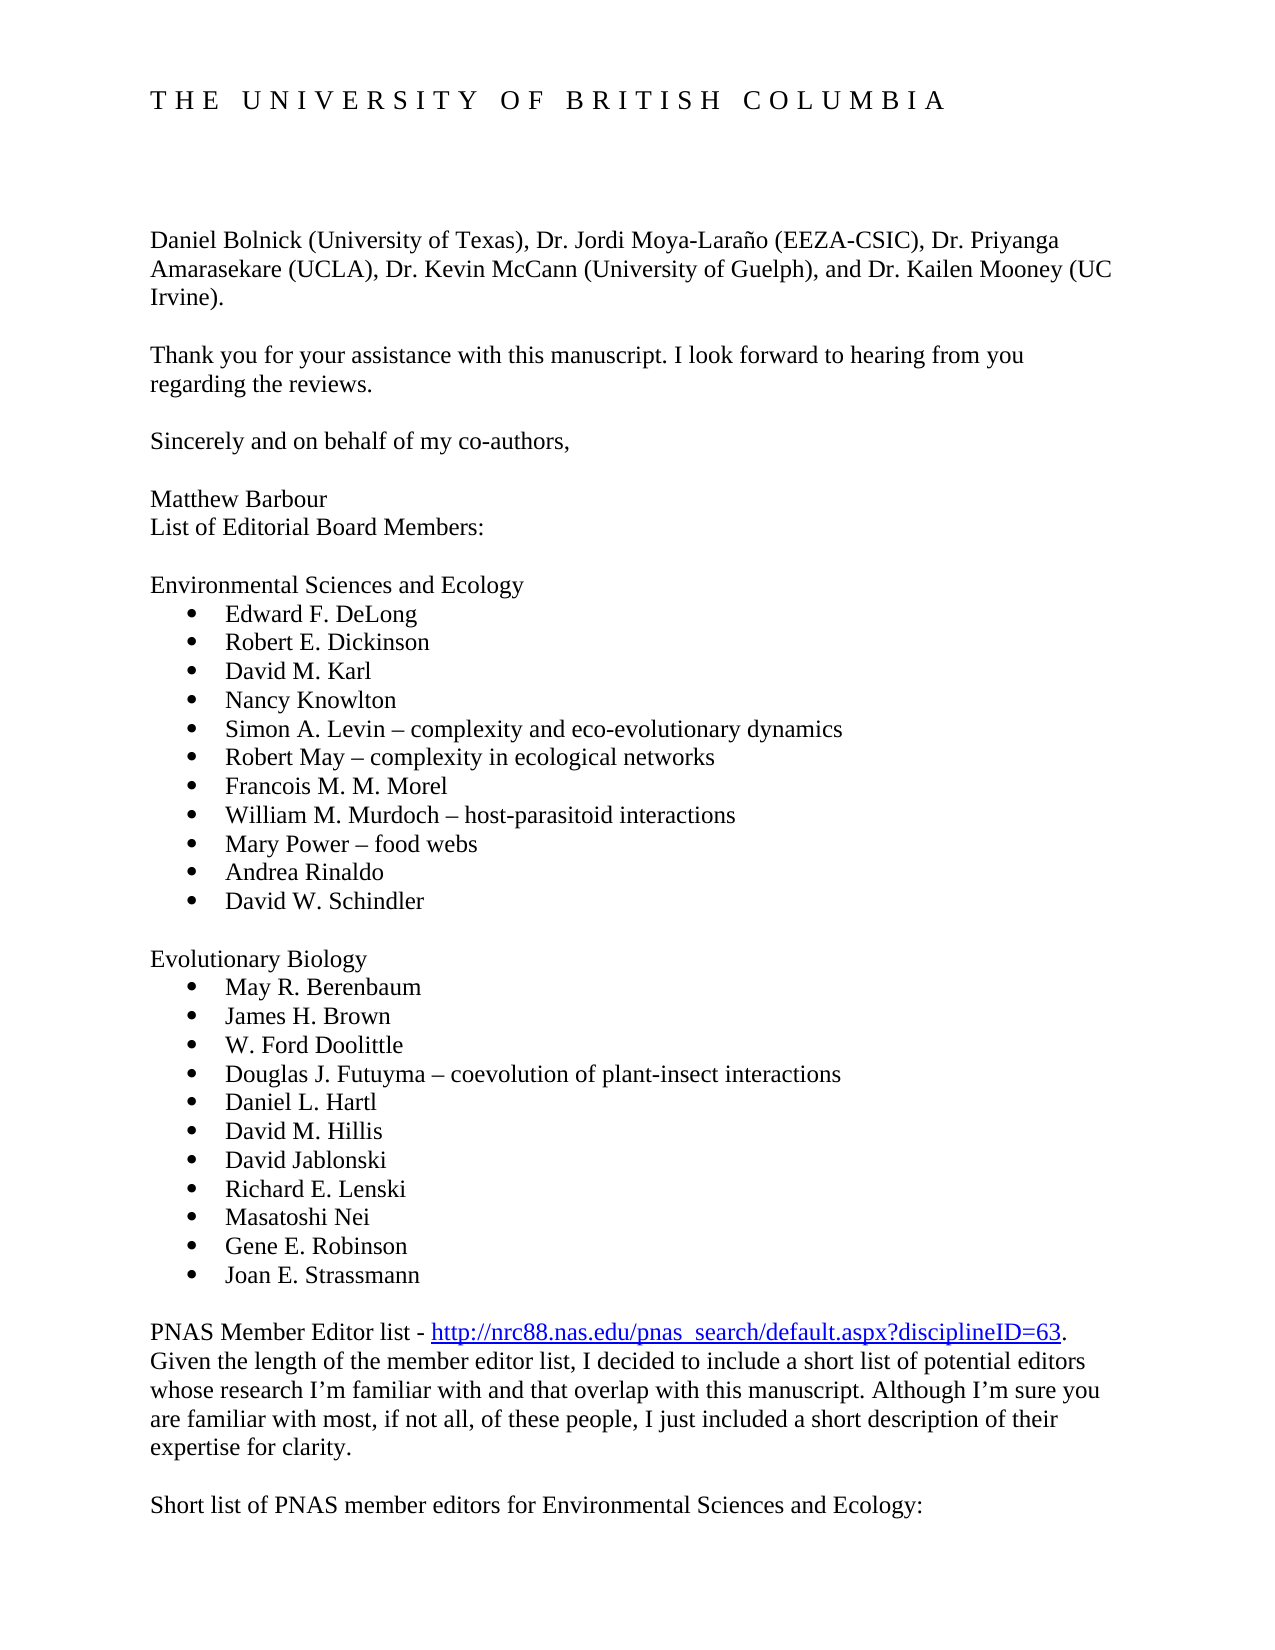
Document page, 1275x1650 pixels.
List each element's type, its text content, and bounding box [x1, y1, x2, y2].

list James H. Brown [187, 1001, 1125, 1030]
list Edward F. DeLong [187, 599, 1125, 627]
text Thank you for your assistance with this manuscript. I look forward to hearing from you regarding the reviews. [150, 340, 1125, 397]
list Daniel L. Hartl [187, 1087, 1125, 1116]
list Joan E. Strassmann [187, 1260, 1125, 1289]
list David M. Hillis [187, 1116, 1125, 1145]
text List of Editorial Board Members: [150, 512, 1125, 541]
list Nancy Knowlton [187, 685, 1125, 714]
text Matthew Barbour [150, 484, 1125, 512]
text Sincerely and on behalf of my co-authors, [150, 426, 1125, 455]
list Mary Power – food webs [187, 829, 1125, 857]
list Douglas J. Futuyma – coevolution of plant-insect interactions [187, 1059, 1125, 1087]
list Francois M. M. Morel [187, 771, 1125, 800]
list William M. Murdoch – host-parasitoid interactions [187, 800, 1125, 829]
text Short list of PNAS member editors for Environmental Sciences and Ecology: [150, 1490, 1125, 1519]
list Robert May – complexity in ecological networks [187, 742, 1125, 771]
list Robert E. Dickinson [187, 627, 1125, 656]
list W. Ford Doolittle [187, 1030, 1125, 1059]
text PNAS Member Editor list - http://nrc88.nas.edu/pnas_search/default.aspx?disciplineID=63. Given the length of the member editor list, I decided to include a short list of potential editors whose research I’m familiar with and that overlap with this manuscript. Although I’m sure you are familiar with most, if not all, of these people, I just included a short description of their expertise for clarity. [150, 1317, 1125, 1461]
list May R. Berenbaum [187, 972, 1125, 1001]
list David M. Karl [187, 656, 1125, 685]
list Gene E. Robinson [187, 1231, 1125, 1260]
list David Jablonski [187, 1145, 1125, 1174]
text Environmental Sciences and Ecology [150, 570, 1125, 599]
list Andrea Rinaldo [187, 857, 1125, 886]
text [150, 225, 1125, 311]
text Evolutionary Biology [150, 944, 1125, 972]
list Masatoshi Nei [187, 1202, 1125, 1231]
list Simon A. Levin – complexity and eco-evolutionary dynamics [187, 714, 1125, 742]
list Richard E. Lenski [187, 1174, 1125, 1202]
list David W. Schindler [187, 886, 1125, 915]
